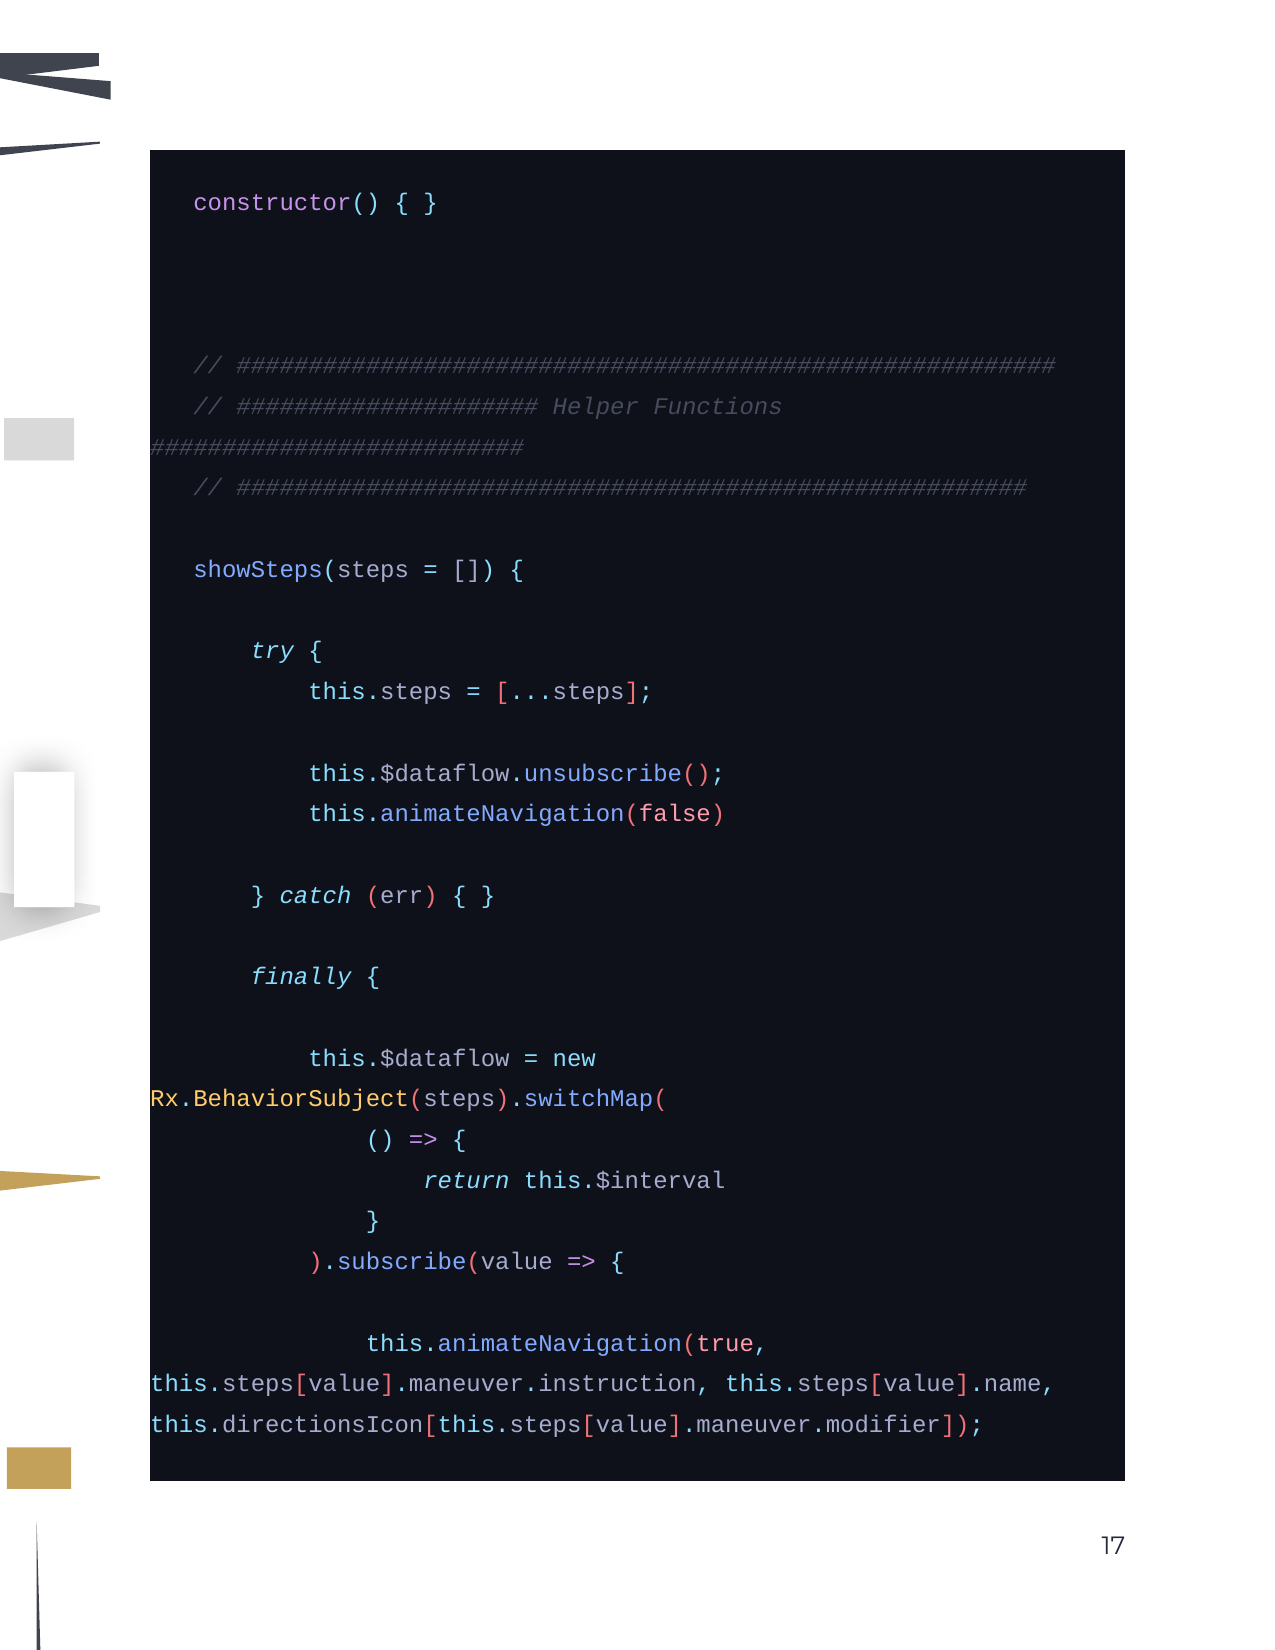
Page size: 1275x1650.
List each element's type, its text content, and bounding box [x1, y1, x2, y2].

text () => { [150, 1127, 1125, 1155]
text // ######################################################### [150, 354, 1125, 381]
text this.$dataflow.unsubscribe(); [150, 761, 1125, 788]
text finally { [150, 964, 1125, 992]
text // ##################### Helper Functions ########################## [150, 394, 1125, 462]
text this.animateNavigation(false) [150, 802, 1125, 829]
text this.steps = [...steps]; [150, 679, 1125, 707]
text // ####################################################### [150, 476, 1125, 503]
text } [150, 1209, 1125, 1236]
text showSteps(steps = []) { [150, 557, 1125, 584]
text try { [150, 639, 1125, 666]
text this.$dataflow = new Rx.BehaviorSubject(steps).switchMap( [150, 1046, 1125, 1114]
text ).subscribe(value => { [150, 1250, 1125, 1277]
text this.animateNavigation(true, this.steps[value].maneuver.instruction, this.steps[value].name, this.directionsIcon[this.steps[value].maneuver.modifier]); [150, 1331, 1125, 1440]
text return this.$interval [150, 1168, 1125, 1195]
text constructor() { } [150, 191, 1125, 218]
text } catch (err) { } [150, 883, 1125, 910]
